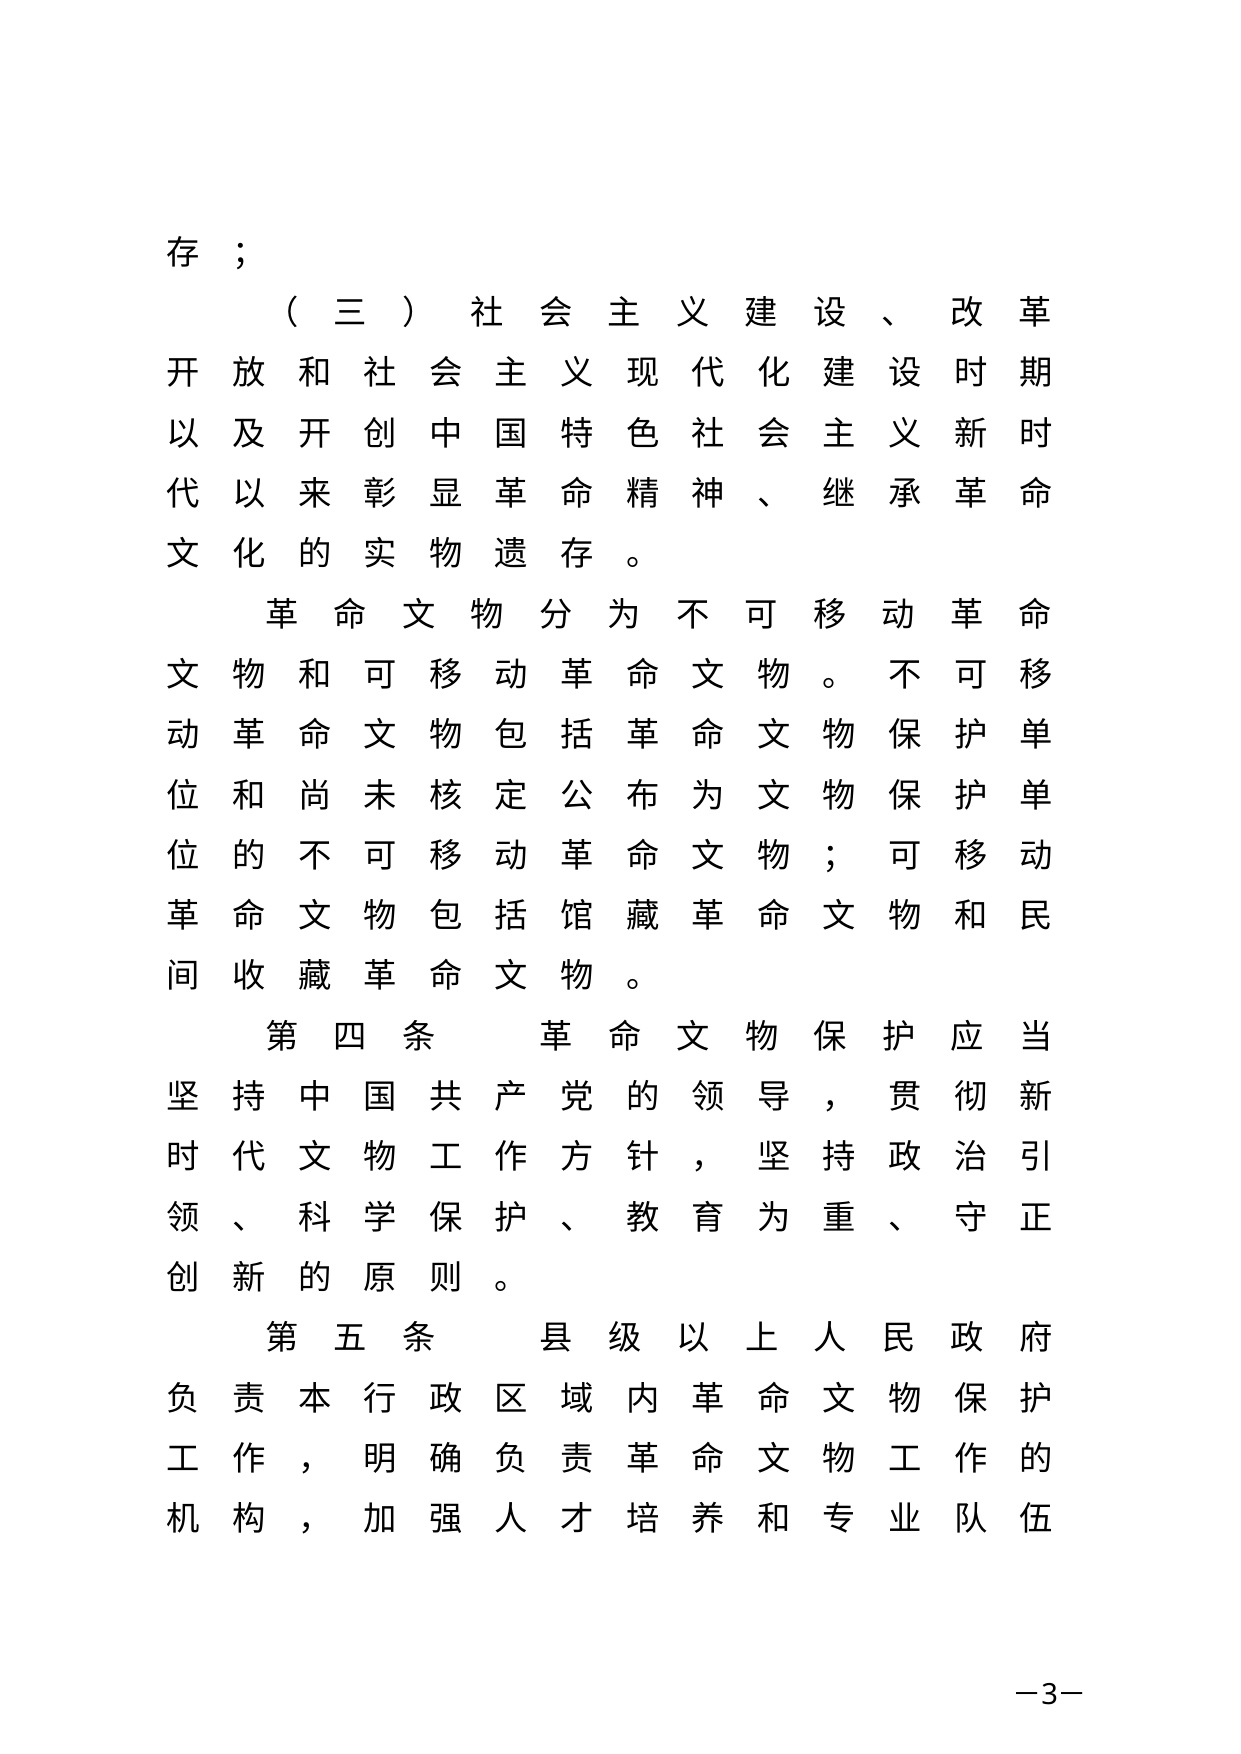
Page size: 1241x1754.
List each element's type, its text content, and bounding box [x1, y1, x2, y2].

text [167, 219, 1085, 280]
text （三）社会主义建设、改革开放和社会主义现代化建设时期以及开创中国特色社会主义新时代以来彰显革命精神、继承革命文化的实物遗存。 [167, 280, 1085, 581]
text 第四条 革命文物保护应当坚持中国共产党的领导，贯彻新时代文物工作方针，坚持政治引领、科学保护、教育为重、守正创新的原则。 [167, 1003, 1085, 1305]
text 革命文物分为不可移动革命文物和可移动革命文物。不可移动革命文物包括革命文物保护单位和尚未核定公布为文物保护单位的不可移动革命文物；可移动革命文物包括馆藏革命文物和民间收藏革命文物。 [167, 581, 1085, 1003]
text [167, 1305, 1085, 1546]
